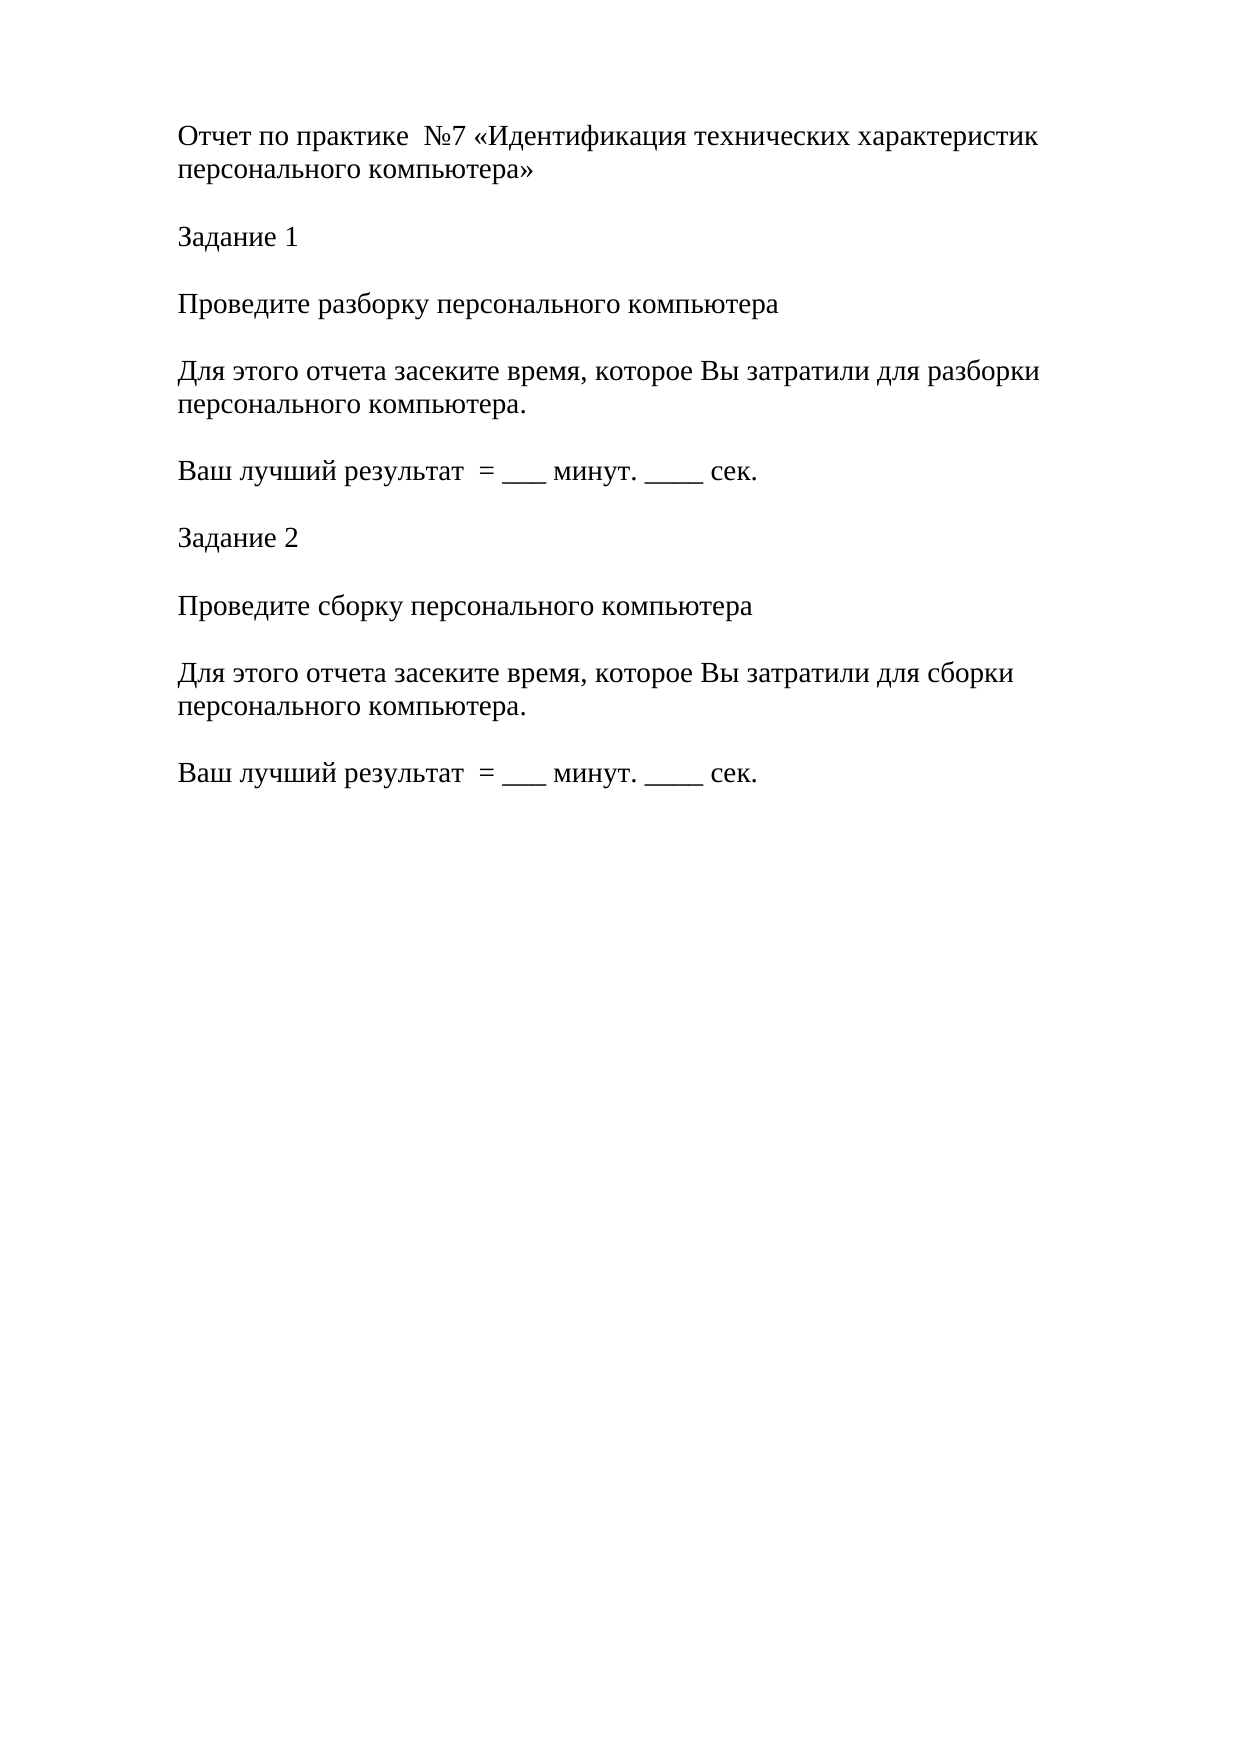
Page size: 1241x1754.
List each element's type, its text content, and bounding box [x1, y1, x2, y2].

text Для этого отчета засеките время, которое Вы затратили для разборки персонального компьютера. [177, 353, 1152, 420]
text Для этого отчета засеките время, которое Вы затратили для сборки персонального компьютера. [177, 655, 1152, 722]
text Задание 1 [177, 219, 1152, 252]
text Проведите сборку персонального компьютера [177, 588, 1152, 621]
text Отчет по практике №7 «Идентификация технических характеристик персонального компьютера» [177, 118, 1152, 185]
text Задание 2 [177, 521, 1152, 554]
text Ваш лучший результат = ___ минут. ____ сек. [177, 453, 1152, 487]
text Ваш лучший результат = ___ минут. ____ сек. [177, 755, 1152, 789]
text Проведите разборку персонального компьютера [177, 286, 1152, 319]
